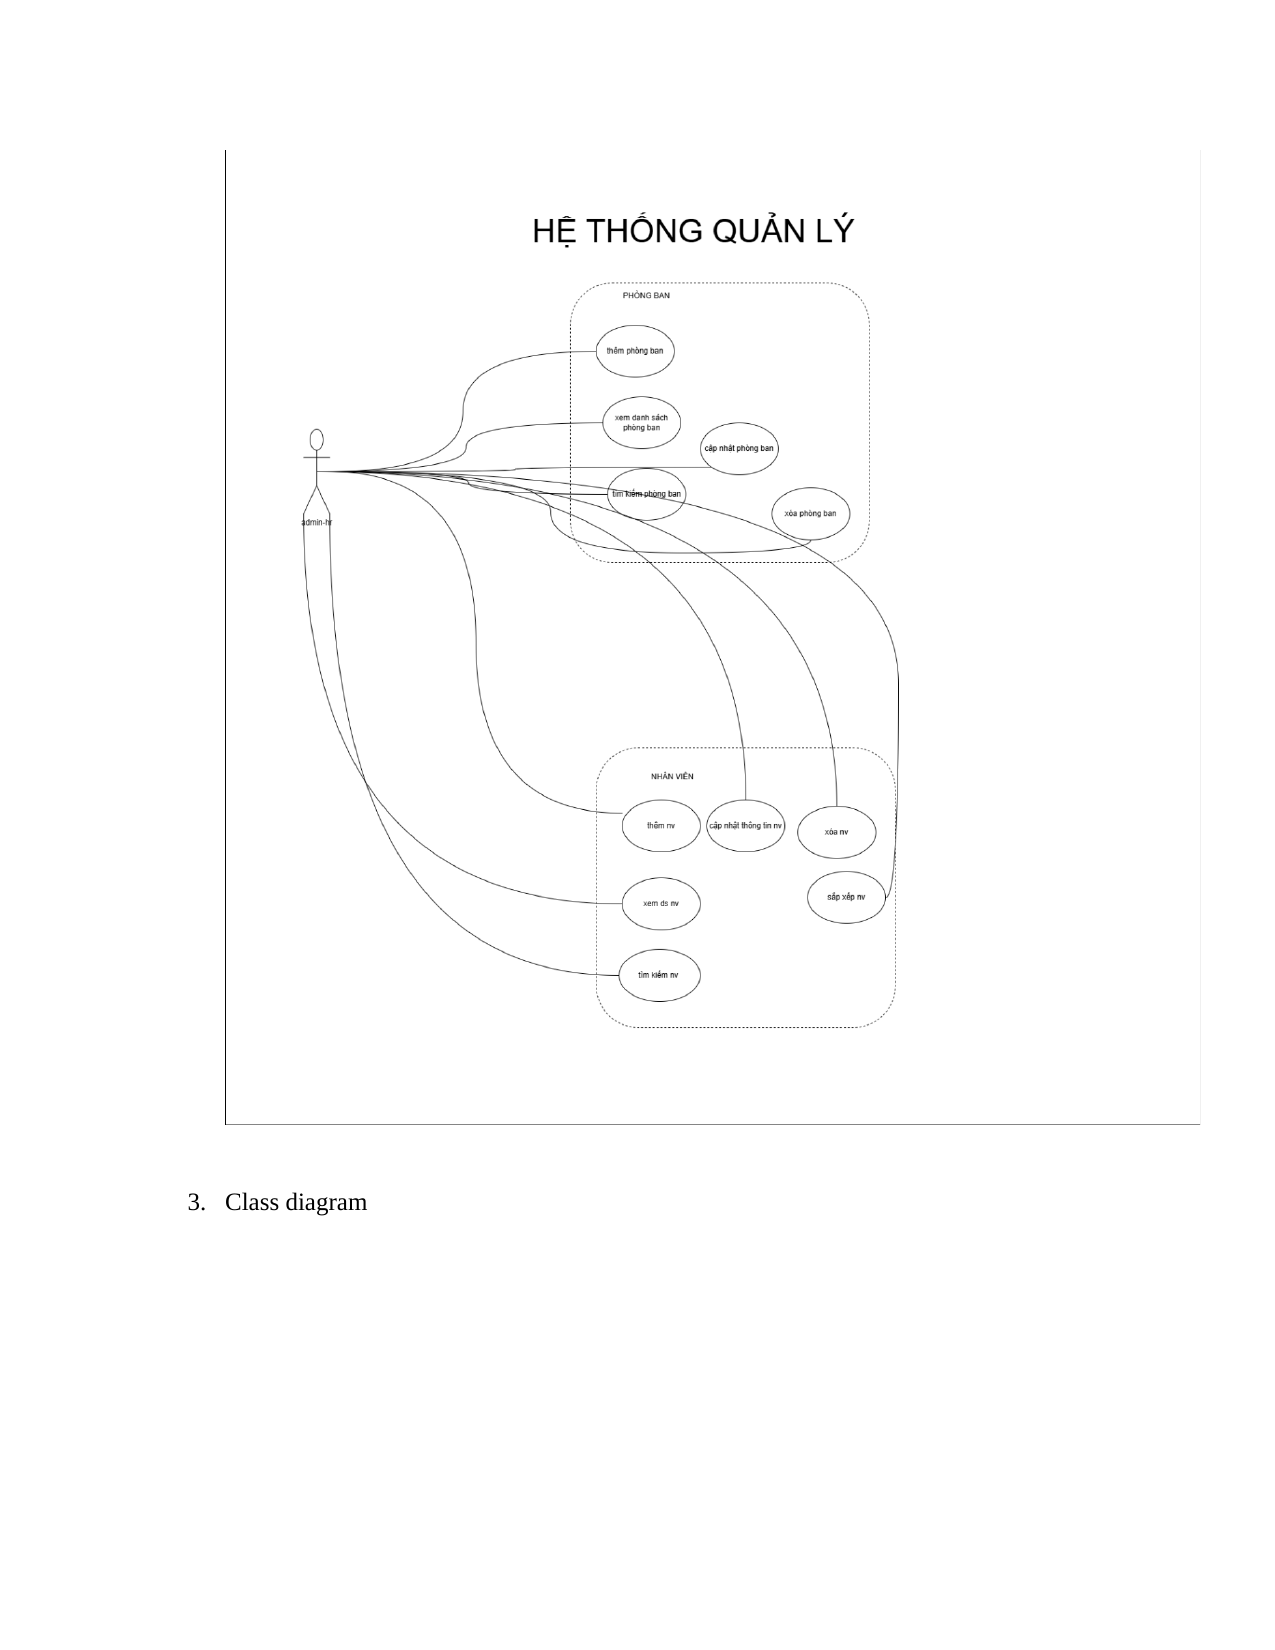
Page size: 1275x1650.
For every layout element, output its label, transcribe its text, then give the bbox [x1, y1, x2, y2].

picture [225, 150, 1200, 1125]
list Class diagram [187, 1187, 1125, 1216]
